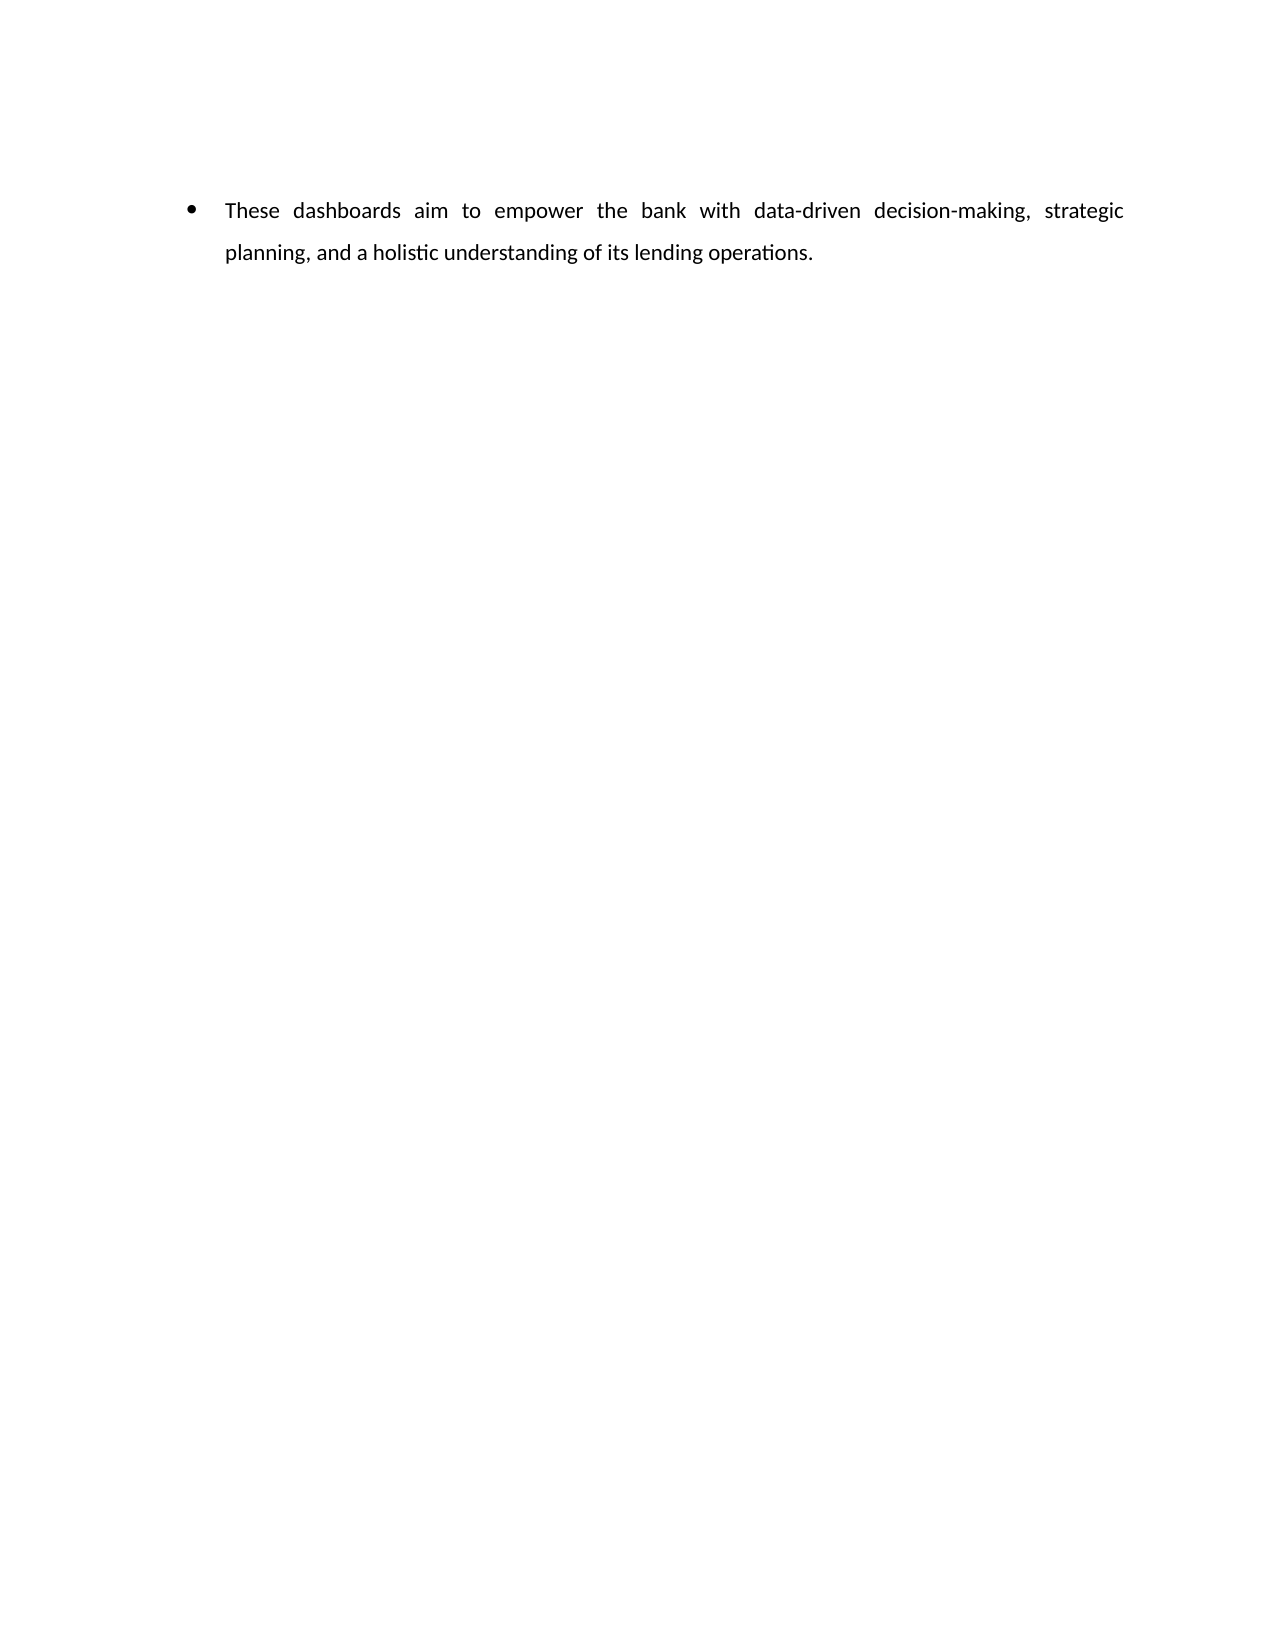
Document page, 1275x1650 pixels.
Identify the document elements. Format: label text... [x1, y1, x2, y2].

list These dashboards aim to empower the bank with data-driven decision-making, strategic planning, and a holistic understanding of its lending operations. [187, 196, 1125, 266]
